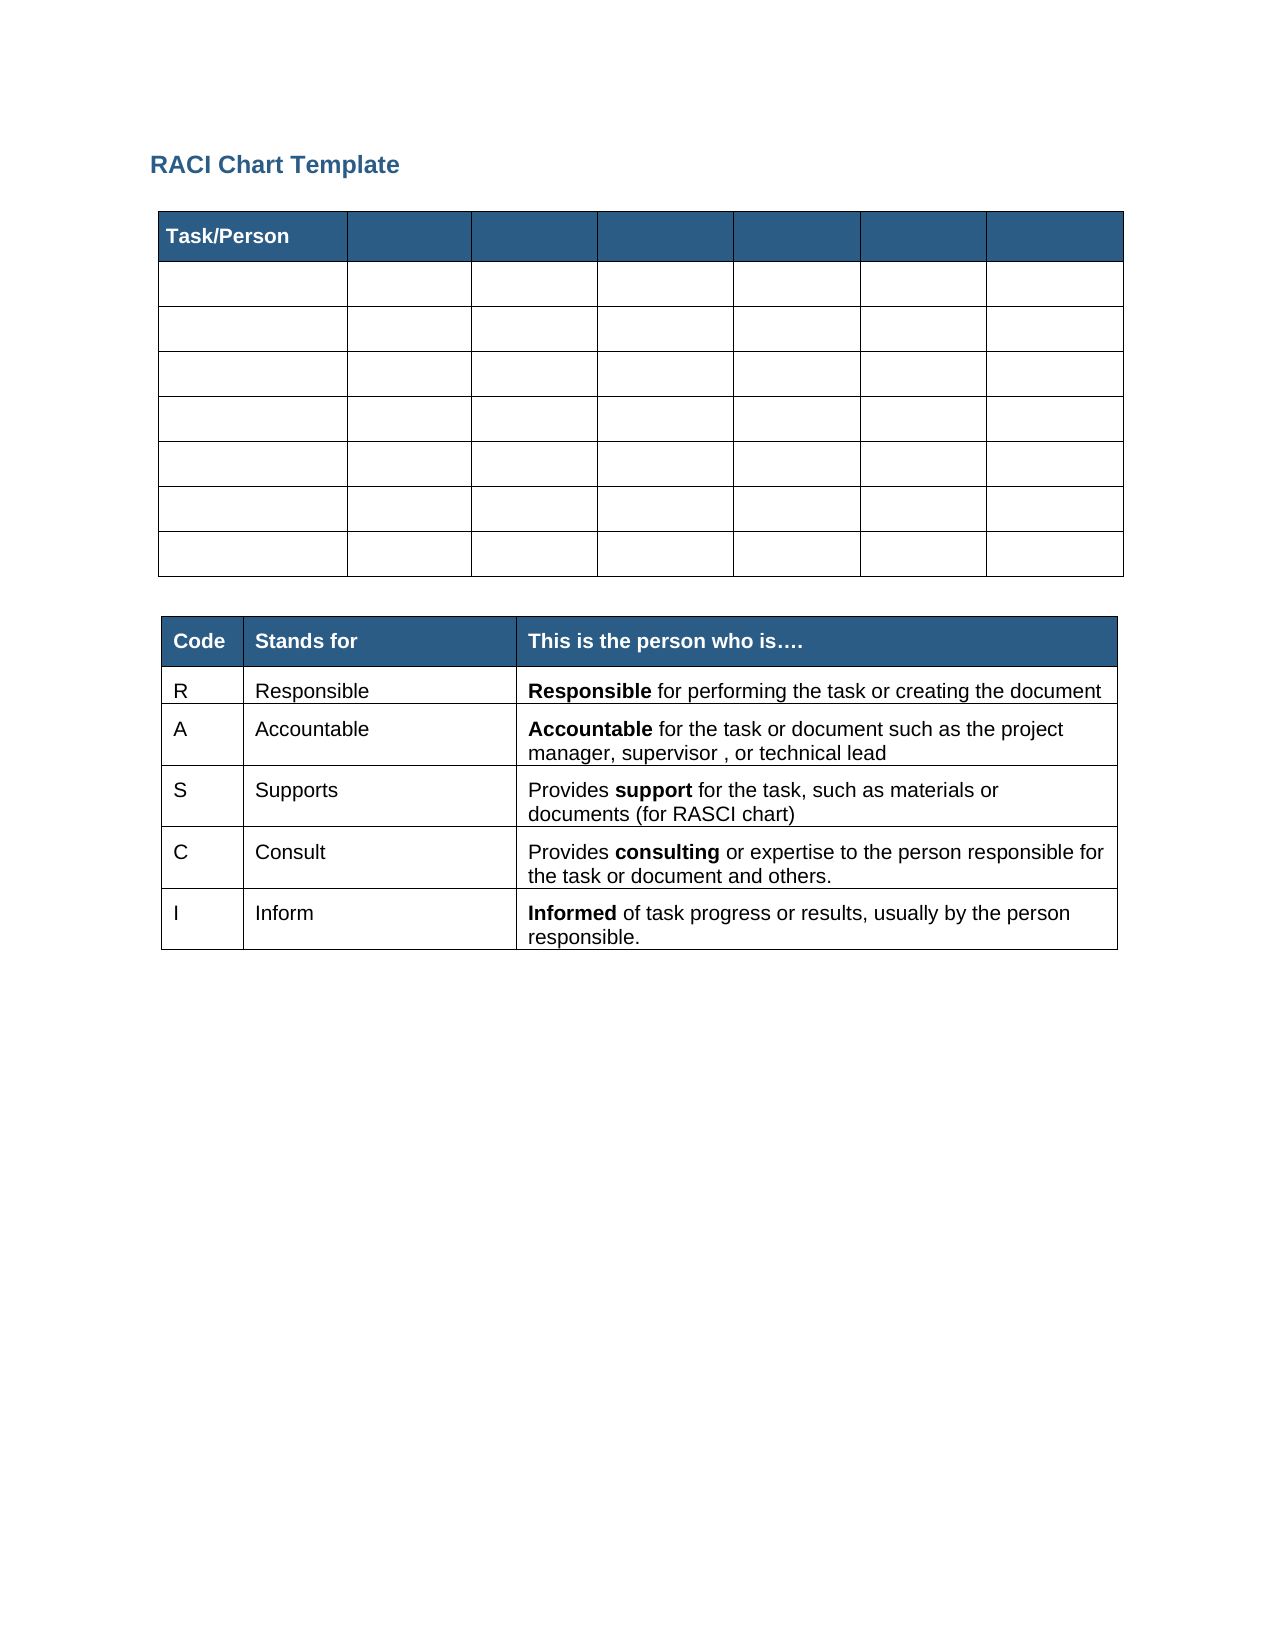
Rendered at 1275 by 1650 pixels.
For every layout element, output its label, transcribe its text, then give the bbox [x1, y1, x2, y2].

table_cell [734, 442, 860, 486]
table_cell [598, 352, 733, 396]
table_cell [734, 262, 860, 306]
table_cell [472, 442, 597, 486]
table_header [348, 212, 471, 261]
table_cell [987, 397, 1123, 441]
table_cell Provides support for the task, such as materials or documents (for RASCI chart) [517, 766, 1117, 826]
table_cell Inform [244, 889, 516, 949]
table_cell [598, 307, 733, 351]
table_cell [598, 442, 733, 486]
table_cell [159, 352, 347, 396]
table_cell Provides consulting or expertise to the person responsible for the task or document and others. [517, 827, 1117, 888]
table_cell [861, 352, 986, 396]
table_cell [987, 307, 1123, 351]
table_cell S [162, 766, 243, 826]
table_cell [987, 487, 1123, 531]
table_cell [987, 352, 1123, 396]
table_cell [861, 532, 986, 576]
table_header [734, 212, 860, 261]
table_cell [159, 442, 347, 486]
table_cell Responsible for performing the task or creating the document [517, 667, 1117, 703]
table_cell C [162, 827, 243, 888]
table_cell [472, 307, 597, 351]
table_cell [472, 352, 597, 396]
table_cell [159, 262, 347, 306]
table_cell [861, 487, 986, 531]
table_cell [734, 532, 860, 576]
table_cell R [162, 667, 243, 703]
table_cell [987, 442, 1123, 486]
table_cell [734, 487, 860, 531]
table_cell Informed of task progress or results, usually by the person responsible. [517, 889, 1117, 949]
title RACI Chart Template [150, 150, 1125, 179]
table_cell [472, 397, 597, 441]
table_cell [861, 442, 986, 486]
table_cell [159, 532, 347, 576]
table_cell [348, 307, 471, 351]
table_cell [348, 352, 471, 396]
table_cell [734, 307, 860, 351]
table_cell Responsible [244, 667, 516, 703]
table_cell [159, 487, 347, 531]
table_header Stands for [244, 617, 516, 666]
table_header Task/Person [159, 212, 347, 261]
table_cell [734, 397, 860, 441]
table_header [598, 212, 733, 261]
table_cell A [162, 704, 243, 765]
table_cell [598, 397, 733, 441]
table_cell [861, 307, 986, 351]
table_header [987, 212, 1123, 261]
table_cell [348, 262, 471, 306]
table_cell [987, 532, 1123, 576]
table_cell [348, 442, 471, 486]
table_cell [159, 397, 347, 441]
table_cell [987, 262, 1123, 306]
table_cell [159, 307, 347, 351]
table_cell [472, 487, 597, 531]
table_cell [472, 262, 597, 306]
table_cell [598, 262, 733, 306]
table_cell I [162, 889, 243, 949]
table_cell [348, 487, 471, 531]
table_header This is the person who is…. [517, 617, 1117, 666]
table_header [861, 212, 986, 261]
table_cell [348, 532, 471, 576]
table_cell [472, 532, 597, 576]
table_cell [348, 397, 471, 441]
table_cell Accountable for the task or document such as the project manager, supervisor , or technical lead [517, 704, 1117, 765]
table_cell Consult [244, 827, 516, 888]
table_header Code [162, 617, 243, 666]
table_cell [861, 397, 986, 441]
table_cell [861, 262, 986, 306]
table_header [472, 212, 597, 261]
table_cell [598, 487, 733, 531]
table_cell Accountable [244, 704, 516, 765]
table_cell [598, 532, 733, 576]
table_cell Supports [244, 766, 516, 826]
table_cell [734, 352, 860, 396]
